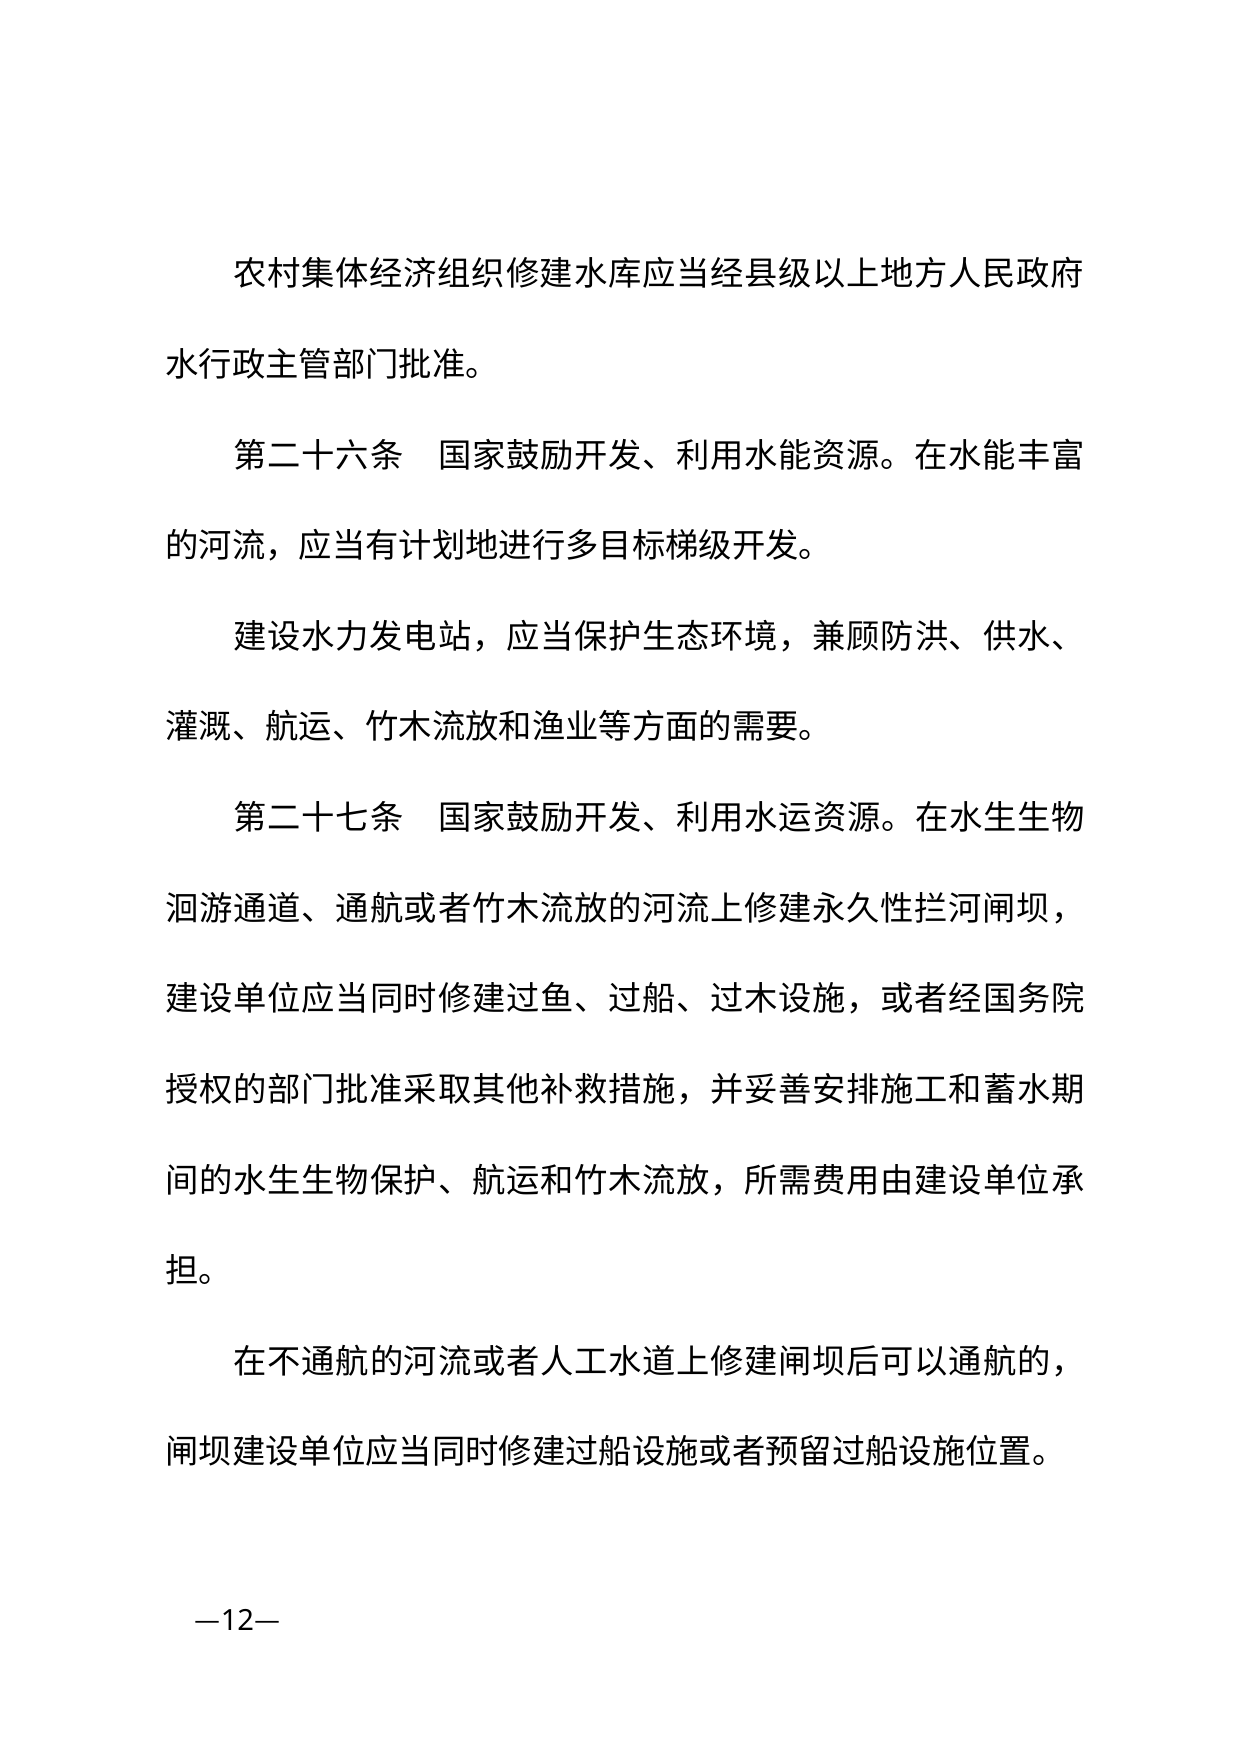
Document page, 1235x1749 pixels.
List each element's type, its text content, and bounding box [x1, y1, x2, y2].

text 在不通航的河流或者人工水道上修建闸坝后可以通航的，闸坝建设单位应当同时修建过船设施或者预留过船设施位置。 [165, 1313, 1087, 1495]
text 第二十六条 国家鼓励开发、利用水能资源。在水能丰富的河流，应当有计划地进行多目标梯级开发。 [165, 407, 1087, 588]
text 建设水力发电站，应当保护生态环境，兼顾防洪、供水、灌溉、航运、竹木流放和渔业等方面的需要。 [165, 588, 1087, 770]
text 第二十七条 国家鼓励开发、利用水运资源。在水生生物洄游通道、通航或者竹木流放的河流上修建永久性拦河闸坝，建设单位应当同时修建过鱼、过船、过木设施，或者经国务院授权的部门批准采取其他补救措施，并妥善安排施工和蓄水期间的水生生物保护、航运和竹木流放，所需费用由建设单位承担。 [165, 770, 1087, 1313]
text 农村集体经济组织修建水库应当经县级以上地方人民政府水行政主管部门批准。 [165, 226, 1087, 407]
